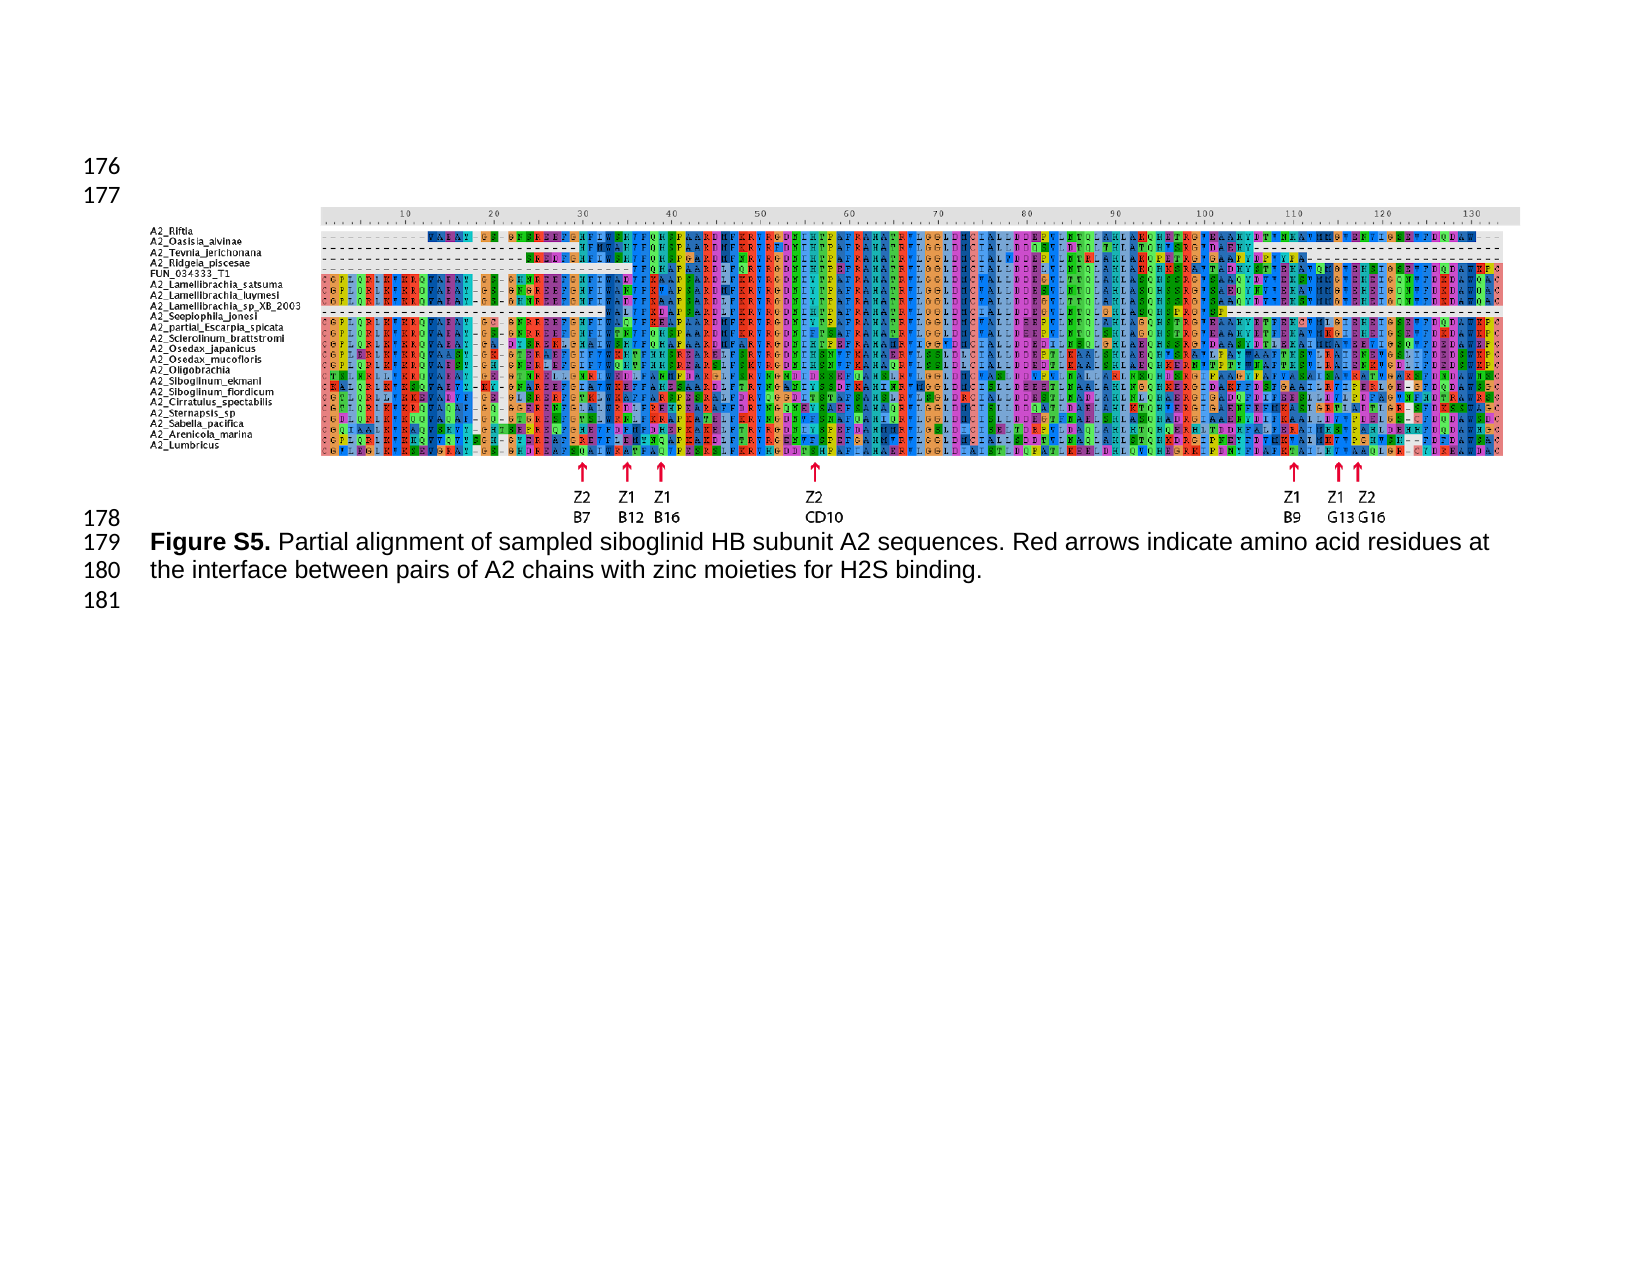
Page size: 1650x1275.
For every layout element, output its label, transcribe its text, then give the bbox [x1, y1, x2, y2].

text Figure S5. Partial alignment of sampled siboglinid HB subunit A2 sequences. Red arrows indicate amino acid residues at the interface between pairs of A2 chains with zinc moieties for H2S binding. [150, 527, 1500, 584]
picture [150, 207, 1521, 527]
